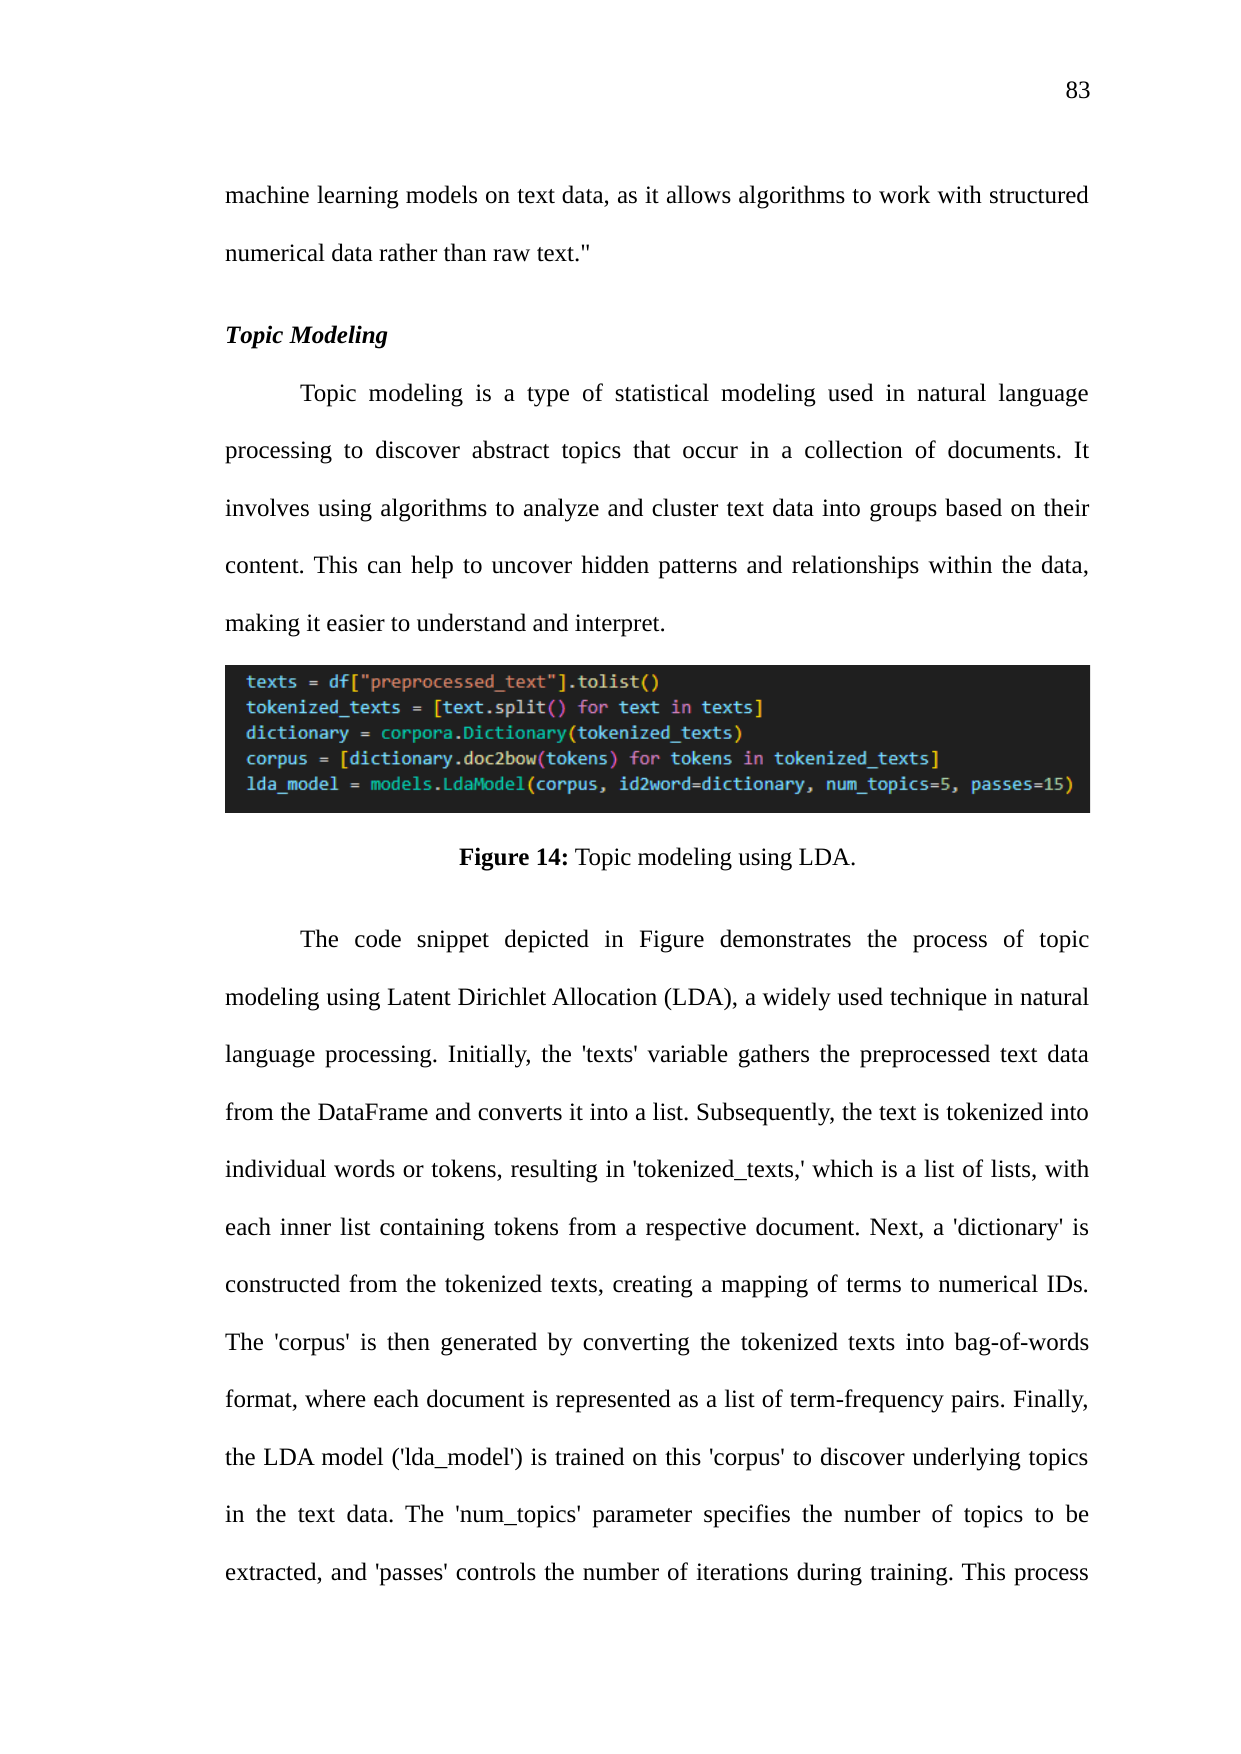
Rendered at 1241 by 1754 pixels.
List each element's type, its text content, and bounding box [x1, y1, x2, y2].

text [225, 180, 1090, 266]
text Topic modeling is a type of statistical modeling used in natural language processing to discover abstract topics that occur in a collection of documents. It involves using algorithms to analyze and cluster text data into groups based on their content. This can help to uncover hidden patterns and relationships within the data, making it easier to understand and interpret. [225, 378, 1090, 636]
picture [225, 665, 1091, 813]
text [225, 924, 1090, 1586]
text Figure 14: Topic modeling using LDA. [225, 842, 1090, 871]
text Topic Modeling [225, 320, 1090, 349]
